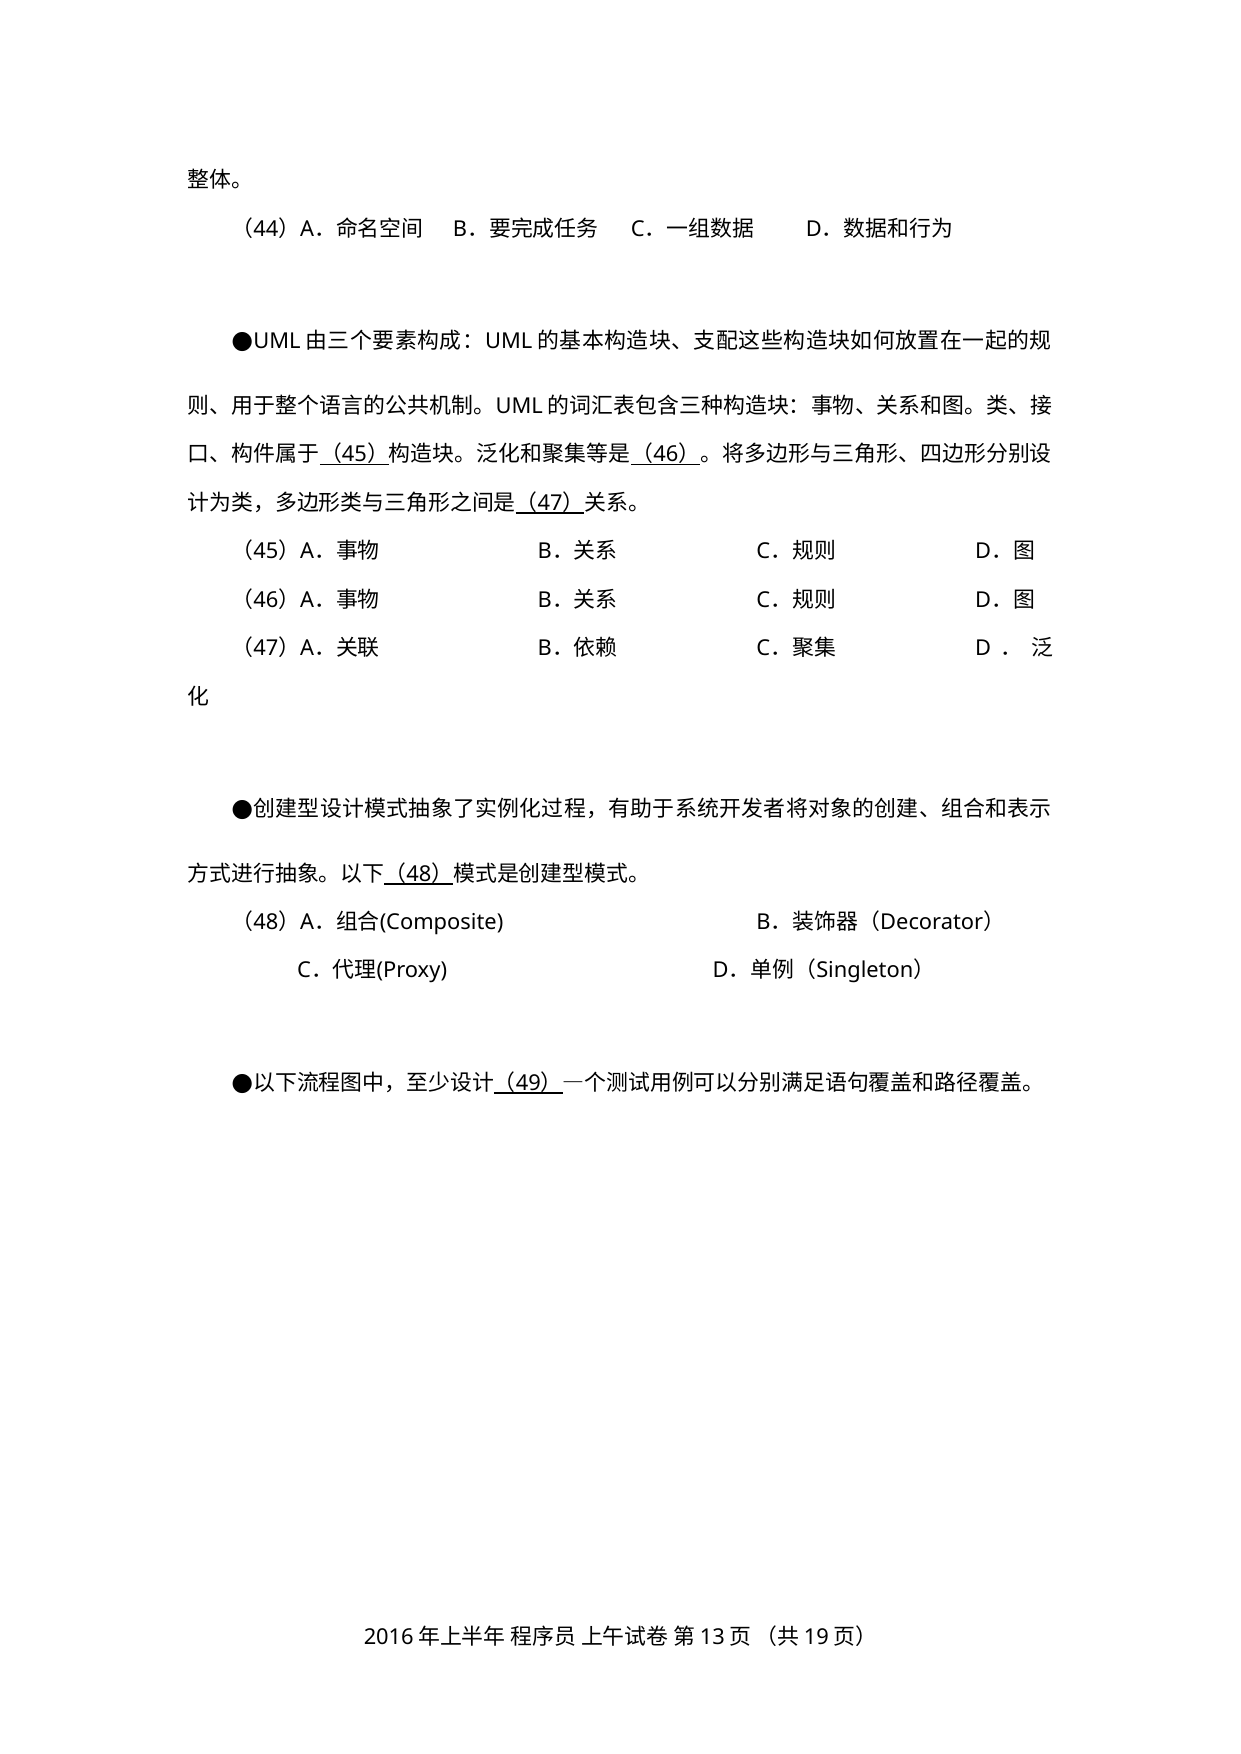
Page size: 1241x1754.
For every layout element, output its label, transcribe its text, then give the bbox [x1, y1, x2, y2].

text ●UML由三个要素构成：UML的基本构造块、支配这些构造块如何放置在一起的规则、用于整个语言的公共机制。UML的词汇表包含三种构造块：事物、关系和图。类、接口、构件属于（45）构造块。泛化和聚集等是（46）。将多边形与三角形、四边形分别设计为类，多边形类与三角形之间是（47）关系。 [187, 306, 1053, 517]
text C．代理(Proxy) D．单例（Singleton） [275, 952, 1053, 985]
text （47）A．关联 B．依赖 C．聚集 D．泛化 [187, 630, 1053, 711]
text ●以下流程图中，至少设计（49）—个测试用例可以分别满足语句覆盖和路径覆盖。 [187, 1048, 1053, 1113]
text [187, 162, 1053, 194]
text （45）A．事物 B．关系 C．规则 D．图 [187, 533, 1053, 566]
text （44）A．命名空间 B．要完成任务 C．一组数据 D．数据和行为 [187, 210, 1053, 243]
text ●创建型设计模式抽象了实例化过程，有助于系统开发者将对象的创建、组合和表示方式进行抽象。以下（48）模式是创建型模式。 [187, 774, 1053, 888]
text （48）A．组合(Composite) B．装饰器（Decorator） [187, 904, 1053, 936]
text （46）A．事物 B．关系 C．规则 D．图 [187, 581, 1053, 614]
